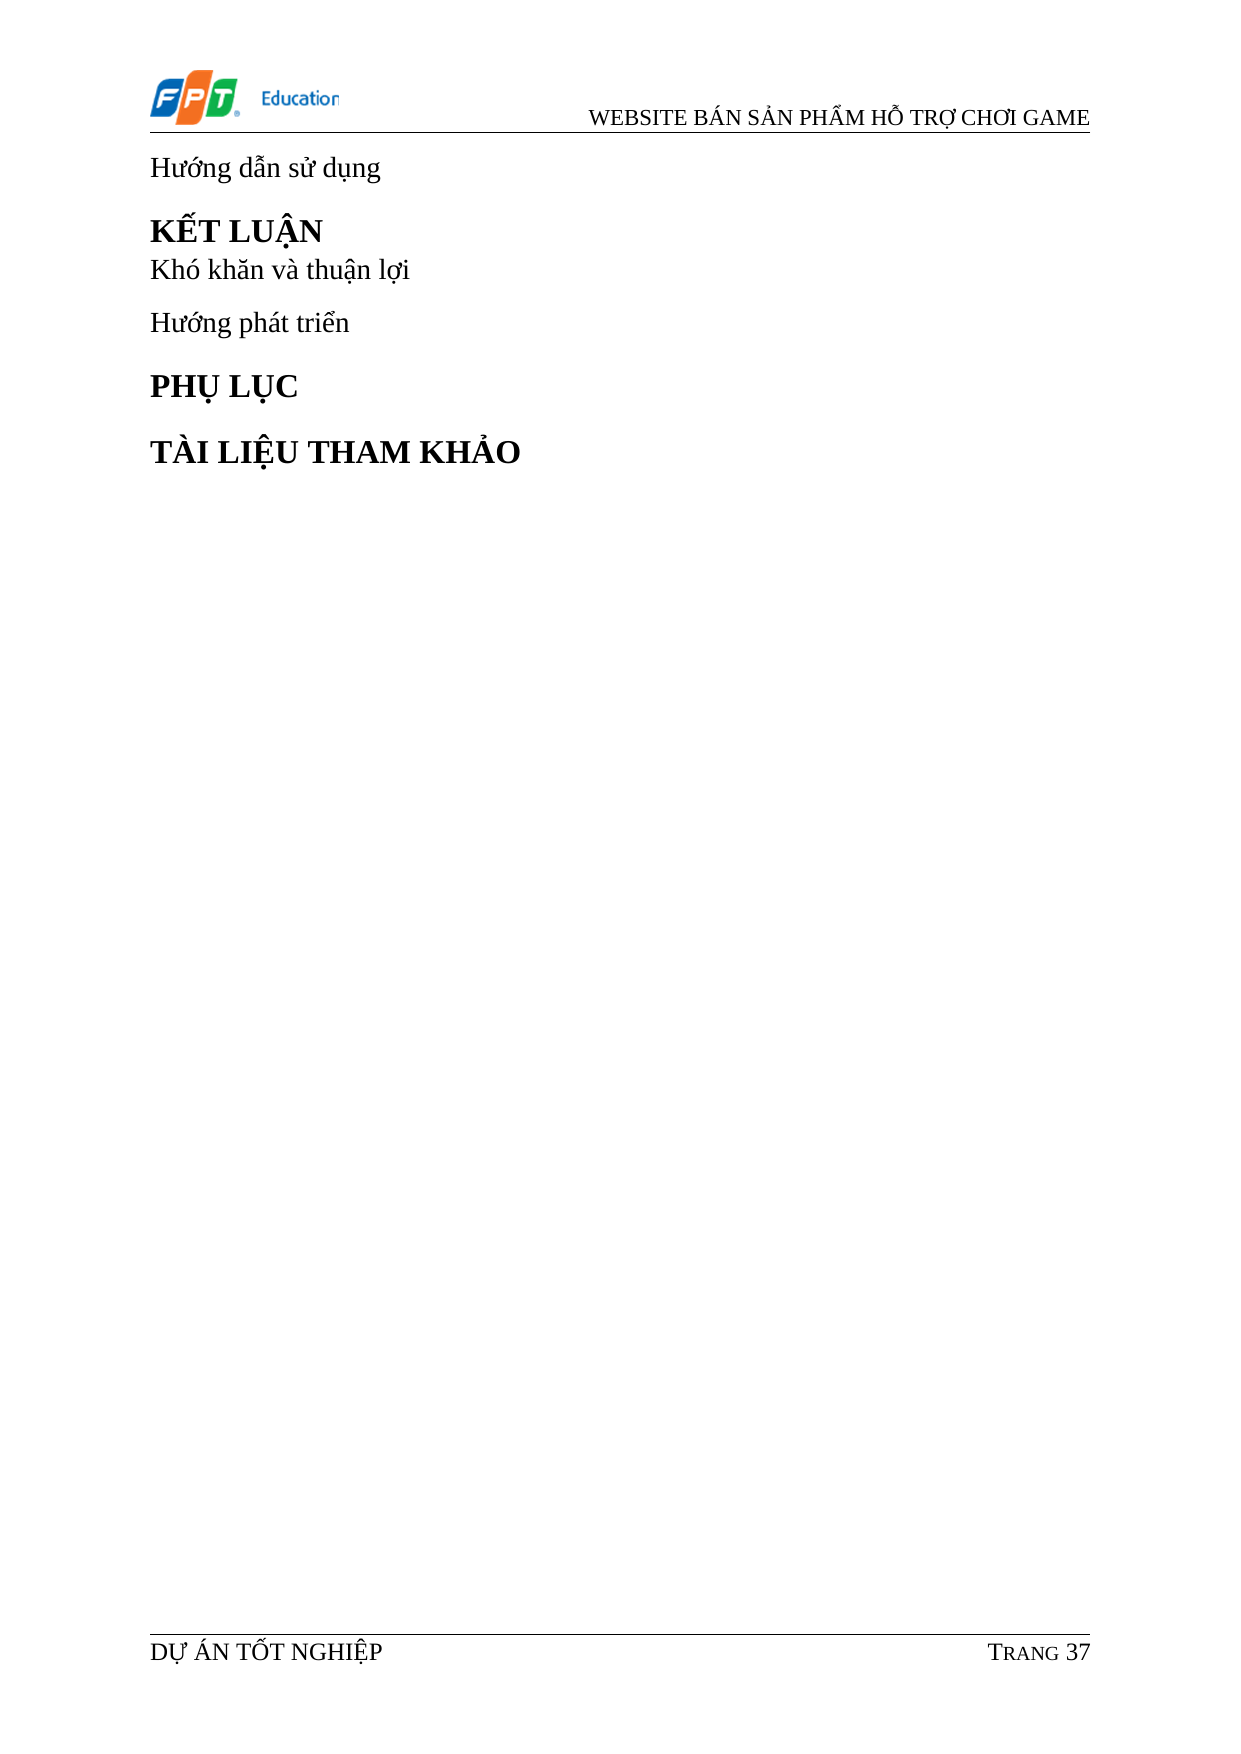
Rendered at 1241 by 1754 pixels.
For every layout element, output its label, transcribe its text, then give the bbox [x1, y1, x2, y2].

subtitle PHỤ LỤC [150, 366, 1090, 405]
subtitle KẾT LUẬN [150, 211, 1090, 249]
text Hướng phát triển [150, 305, 1090, 339]
picture [150, 70, 339, 125]
subtitle TÀI LIỆU THAM KHẢO [150, 433, 1090, 471]
text Hướng dẫn sử dụng [150, 150, 1090, 183]
text Khó khăn và thuận lợi [150, 252, 1090, 286]
